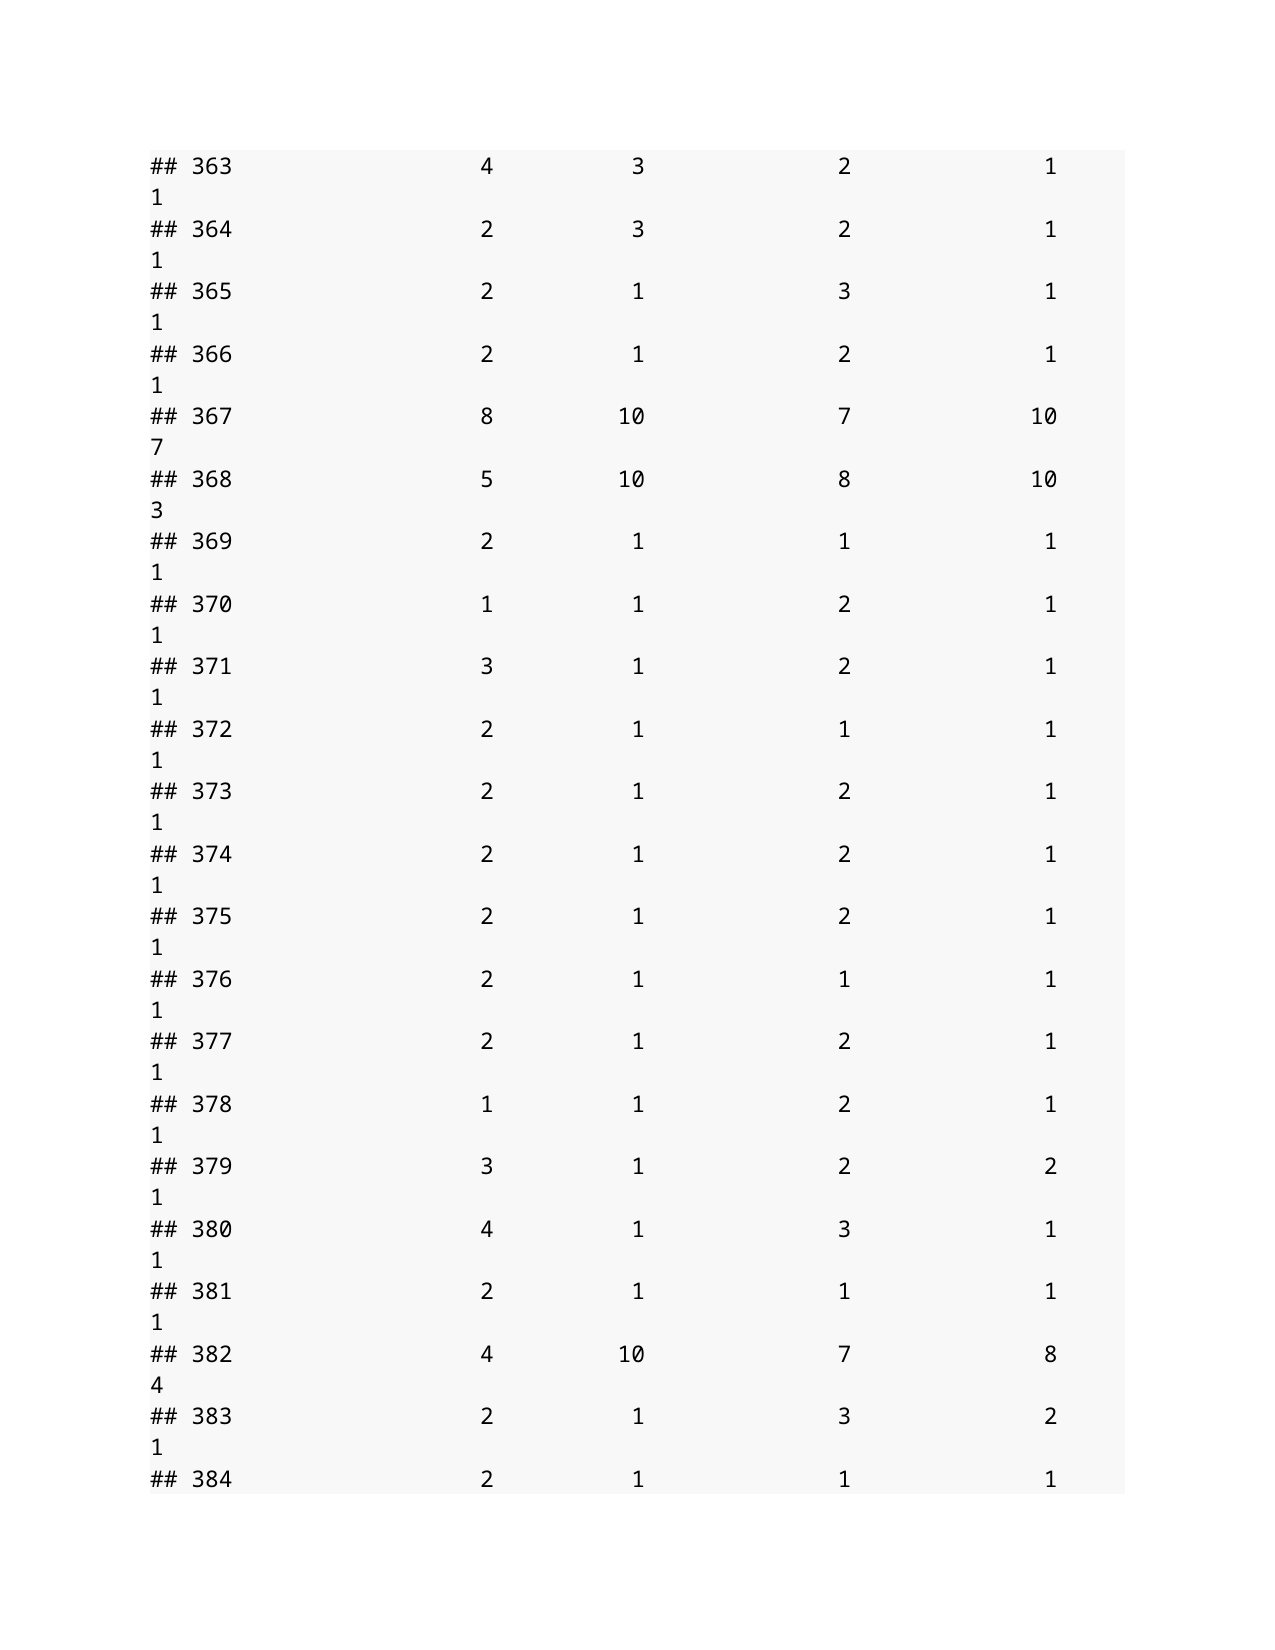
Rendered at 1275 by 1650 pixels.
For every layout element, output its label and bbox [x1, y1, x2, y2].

text [150, 150, 1125, 1494]
